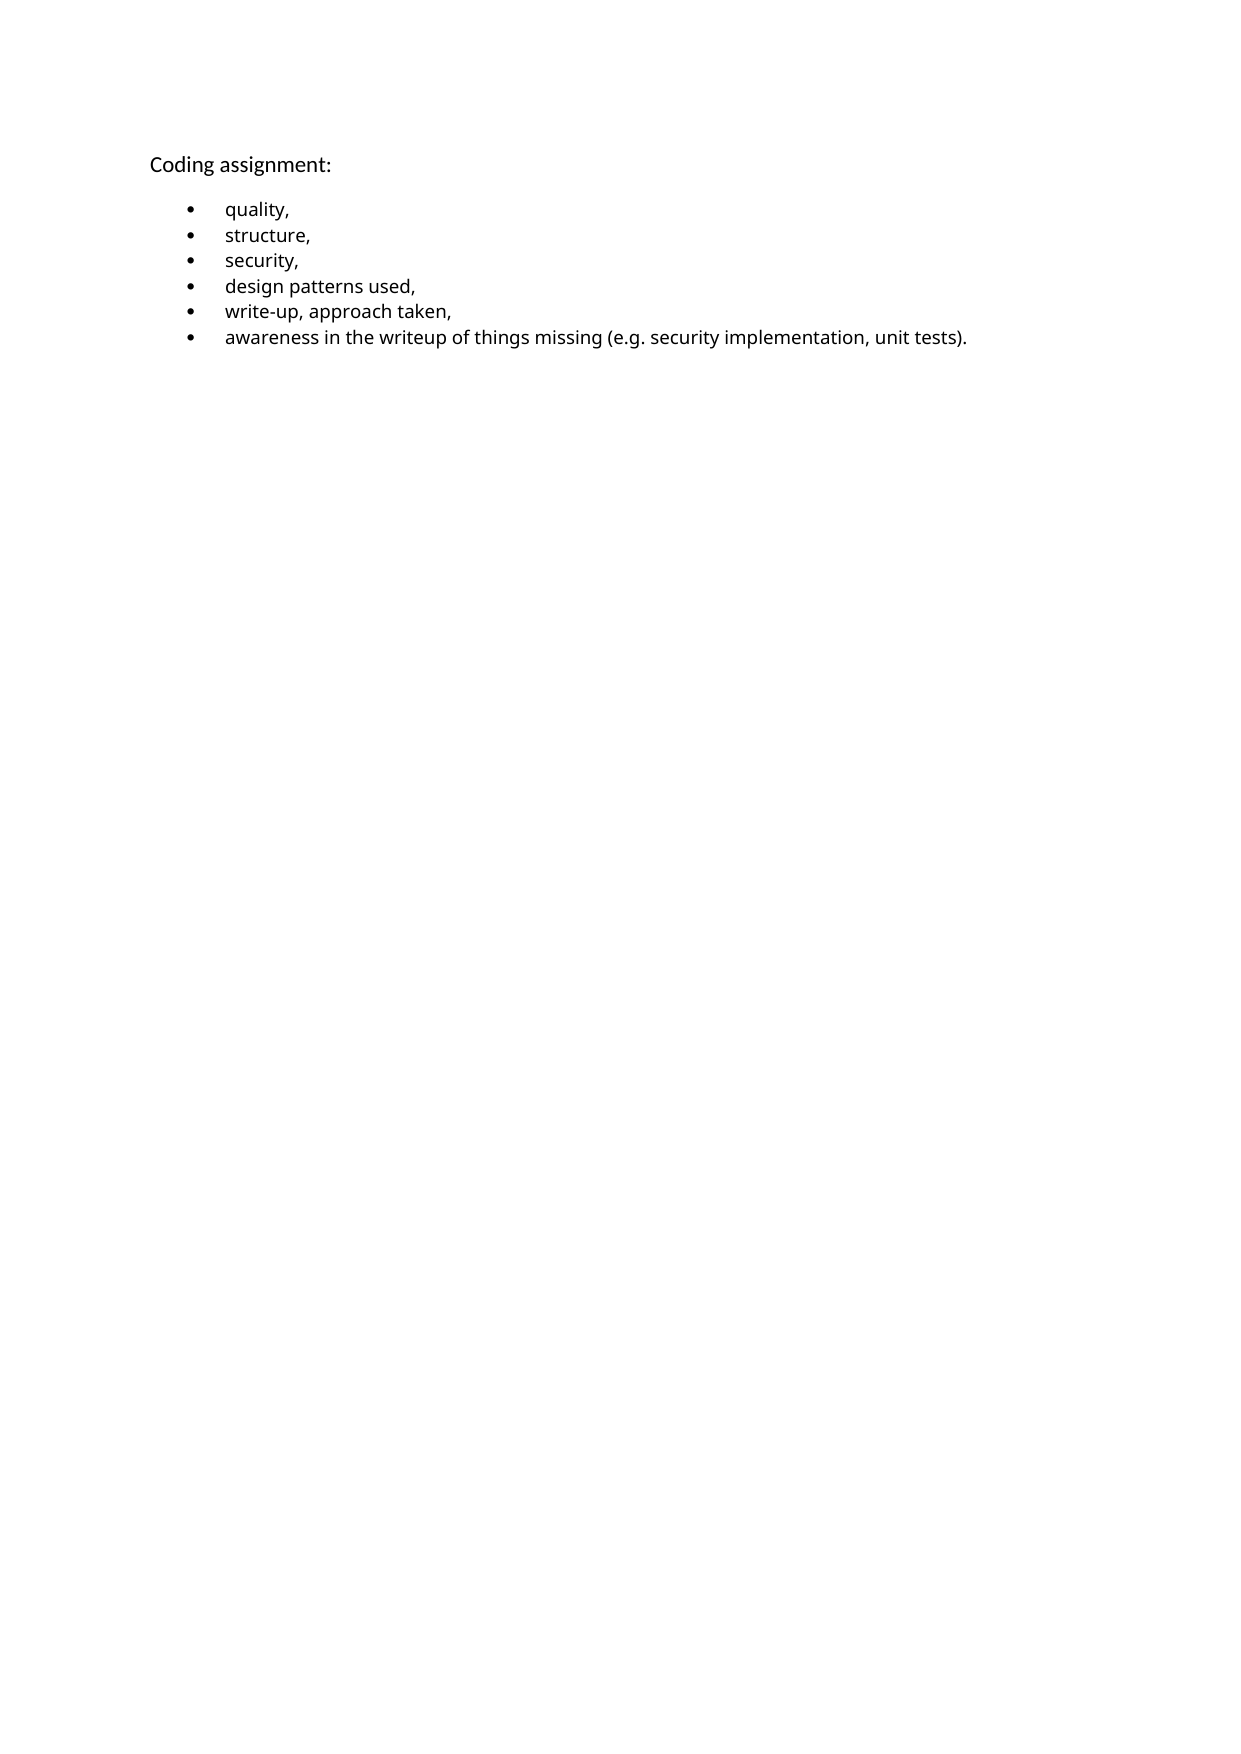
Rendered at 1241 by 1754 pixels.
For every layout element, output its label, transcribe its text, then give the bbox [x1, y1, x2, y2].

text Coding assignment: [150, 150, 1090, 178]
list awareness in the writeup of things missing (e.g. security implementation, unit tests). [187, 324, 1090, 349]
list write-up, approach taken, [187, 298, 1090, 324]
list design patterns used, [187, 273, 1090, 298]
list security, [187, 247, 1090, 273]
list structure, [187, 222, 1090, 247]
list quality, [187, 196, 1090, 222]
